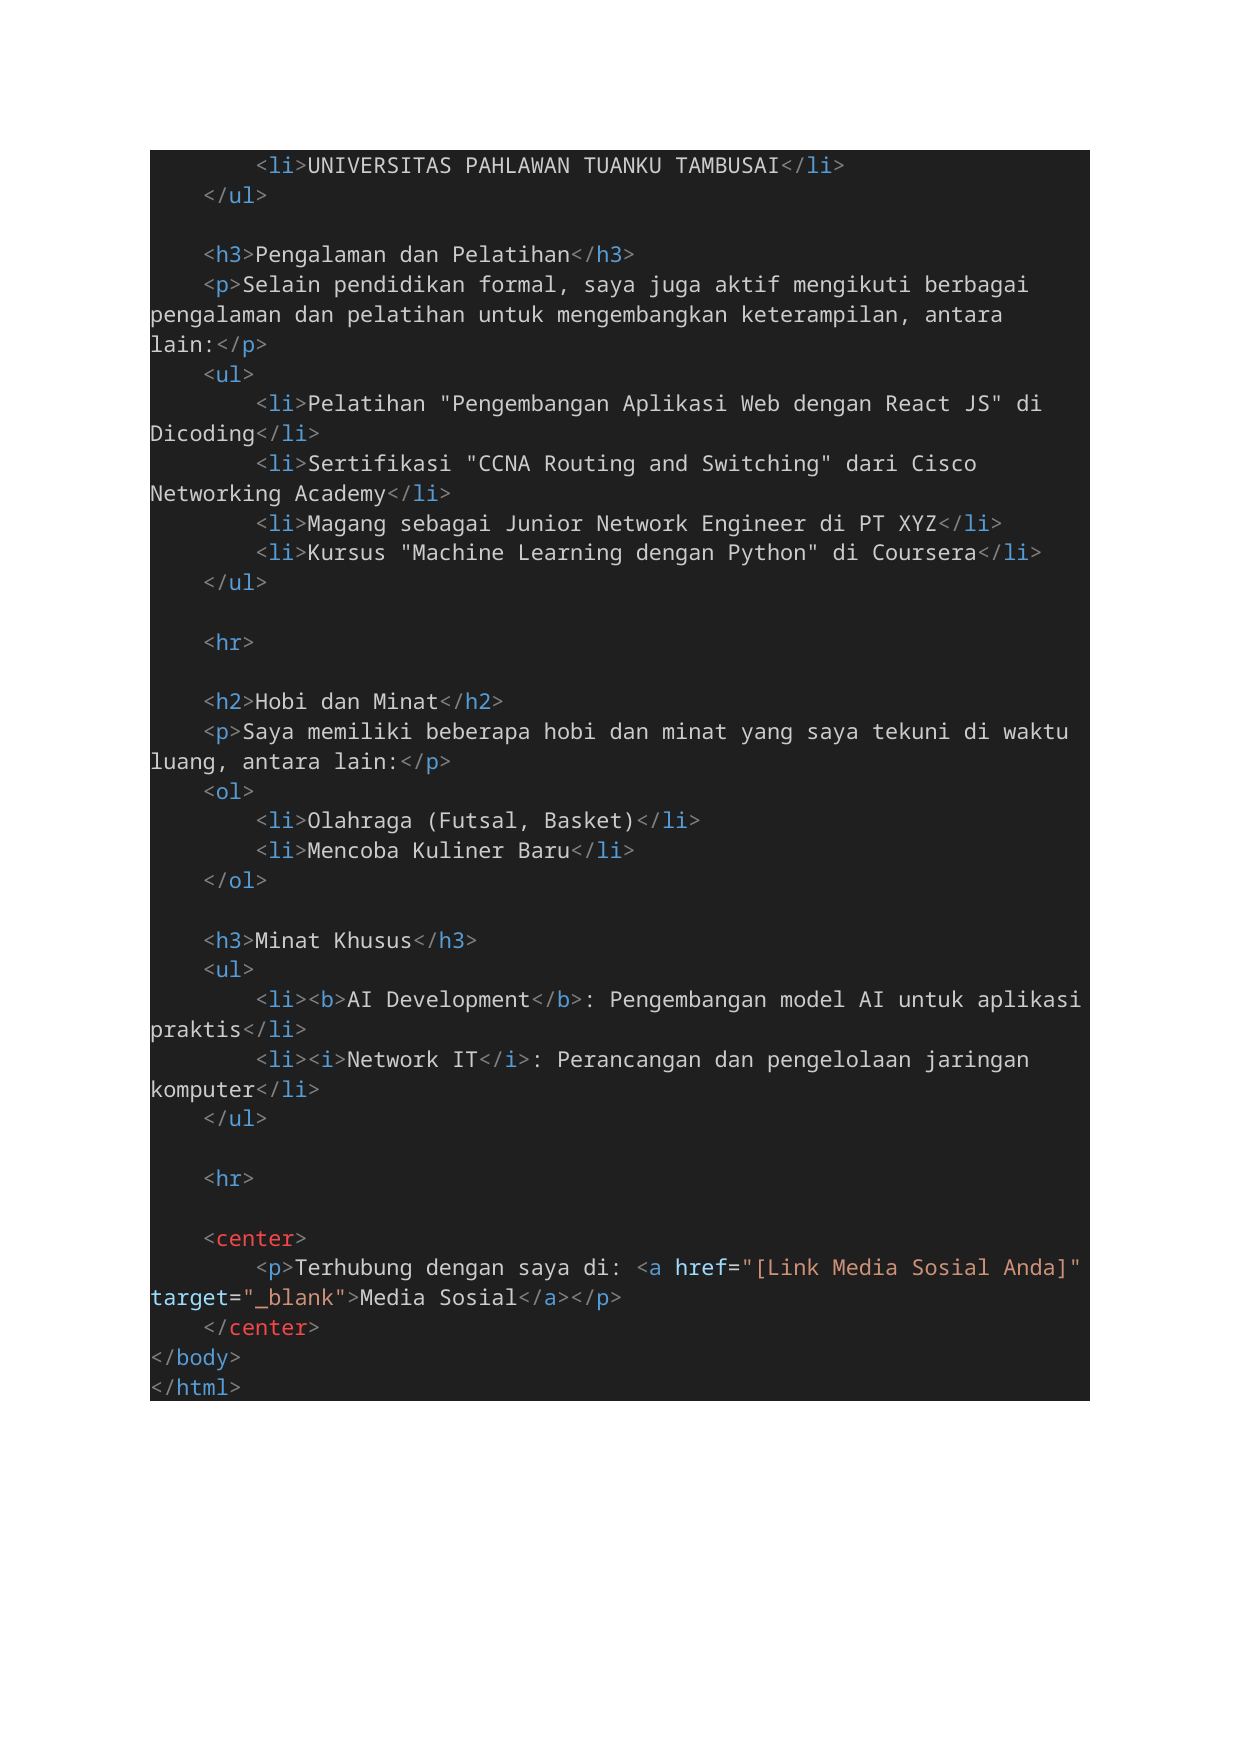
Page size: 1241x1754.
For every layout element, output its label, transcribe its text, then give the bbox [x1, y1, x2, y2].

text <h3>Minat Khusus</h3> [150, 924, 1090, 954]
text <li>UNIVERSITAS PAHLAWAN TUANKU TAMBUSAI</li> [150, 150, 1090, 180]
text <li>Olahraga (Futsal, Basket)</li> [150, 805, 1090, 835]
text <li><b>AI Development</b>: Pengembangan model AI untuk aplikasi praktis</li> [150, 984, 1090, 1044]
text <hr> [150, 627, 1090, 656]
text <hr> [150, 1163, 1090, 1193]
text <h2>Hobi dan Minat</h2> [150, 686, 1090, 716]
text <li>Kursus "Machine Learning dengan Python" di Coursera</li> [150, 537, 1090, 567]
text </center> [150, 1312, 1090, 1342]
text <p>Terhubung dengan saya di: <a href="[Link Media Sosial Anda]" target="_blank">Media Sosial</a></p> [150, 1252, 1090, 1312]
text </html> [150, 1371, 1090, 1401]
text <ol> [150, 776, 1090, 805]
text <ul> [150, 954, 1090, 984]
text <li><i>Network IT</i>: Perancangan dan pengelolaan jaringan komputer</li> [150, 1044, 1090, 1103]
text </ul> [150, 1103, 1090, 1133]
text </ul> [150, 567, 1090, 597]
text <ul> [150, 358, 1090, 388]
text <p>Selain pendidikan formal, saya juga aktif mengikuti berbagai pengalaman dan pelatihan untuk mengembangkan keterampilan, antara lain:</p> [150, 269, 1090, 358]
text </body> [150, 1342, 1090, 1371]
text <li>Magang sebagai Junior Network Engineer di PT XYZ</li> [150, 507, 1090, 537]
text <li>Sertifikasi "CCNA Routing and Switching" dari Cisco Networking Academy</li> [150, 448, 1090, 507]
text <p>Saya memiliki beberapa hobi dan minat yang saya tekuni di waktu luang, antara lain:</p> [150, 716, 1090, 776]
text <h3>Pengalaman dan Pelatihan</h3> [150, 239, 1090, 269]
text </ul> [150, 180, 1090, 209]
text </ol> [150, 865, 1090, 895]
text <center> [150, 1222, 1090, 1252]
text <li>Mencoba Kuliner Baru</li> [150, 835, 1090, 865]
text <li>Pelatihan "Pengembangan Aplikasi Web dengan React JS" di Dicoding</li> [150, 388, 1090, 448]
